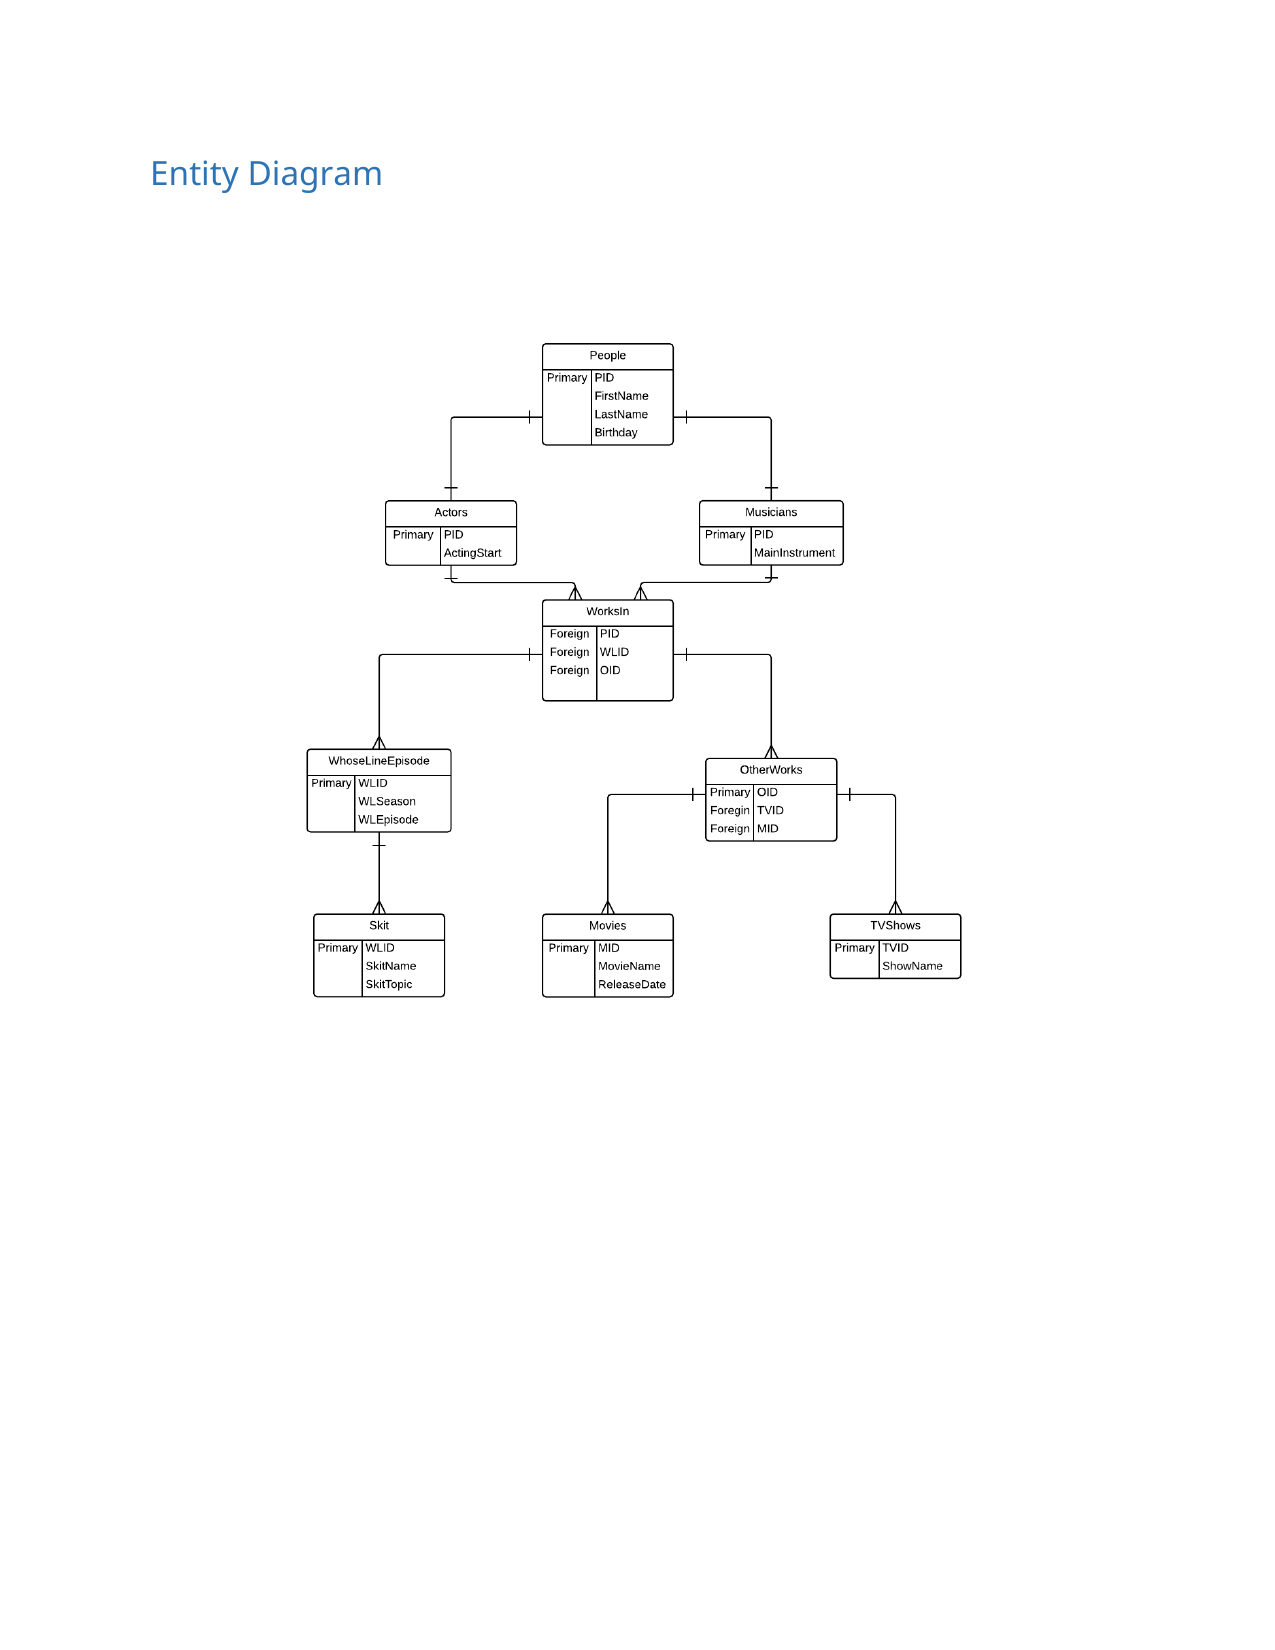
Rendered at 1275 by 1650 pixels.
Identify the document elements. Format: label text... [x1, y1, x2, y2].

picture [150, 265, 1039, 1416]
subtitle Entity Diagram [150, 150, 1125, 195]
